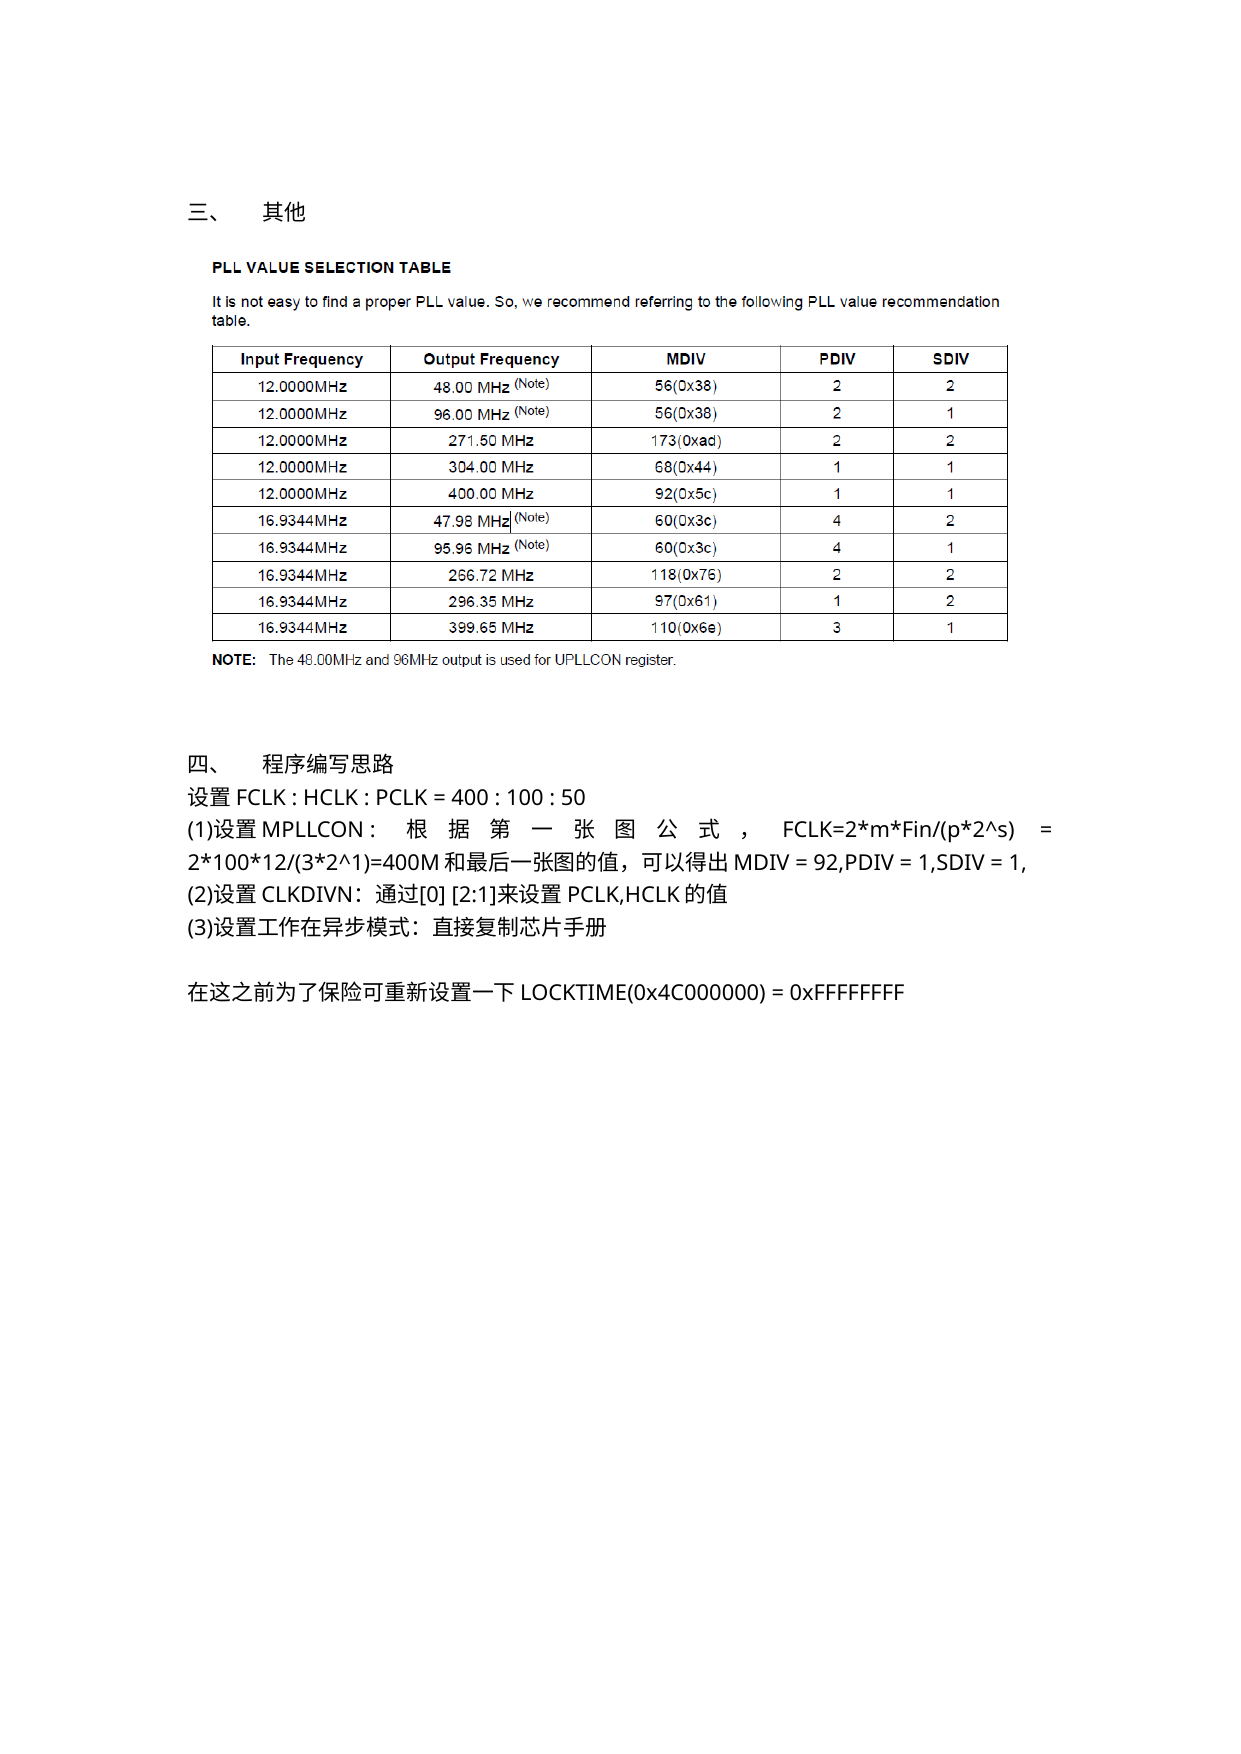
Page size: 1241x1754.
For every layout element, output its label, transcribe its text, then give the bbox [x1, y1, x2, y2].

text 设置FCLK : HCLK : PCLK = 400 : 100 : 50 [187, 779, 1053, 812]
picture [187, 227, 1053, 726]
text 在这之前为了保险可重新设置一下LOCKTIME(0x4C000000) = 0xFFFFFFFF [187, 974, 1053, 1007]
list 程序编写思路 [187, 747, 1053, 779]
list 其他 [187, 194, 1053, 227]
text (3)设置工作在异步模式：直接复制芯片手册 [187, 909, 1053, 942]
text (2)设置CLKDIVN：通过[0] [2:1]来设置PCLK,HCLK的值 [187, 877, 1053, 909]
text (1)设置MPLLCON : 根据第一张图公式，FCLK=2*m*Fin/(p*2^s) = 2*100*12/(3*2^1)=400M和最后一张图的值，可以得出MDIV = 92,PDIV = 1,SDIV = 1, [187, 812, 1053, 877]
